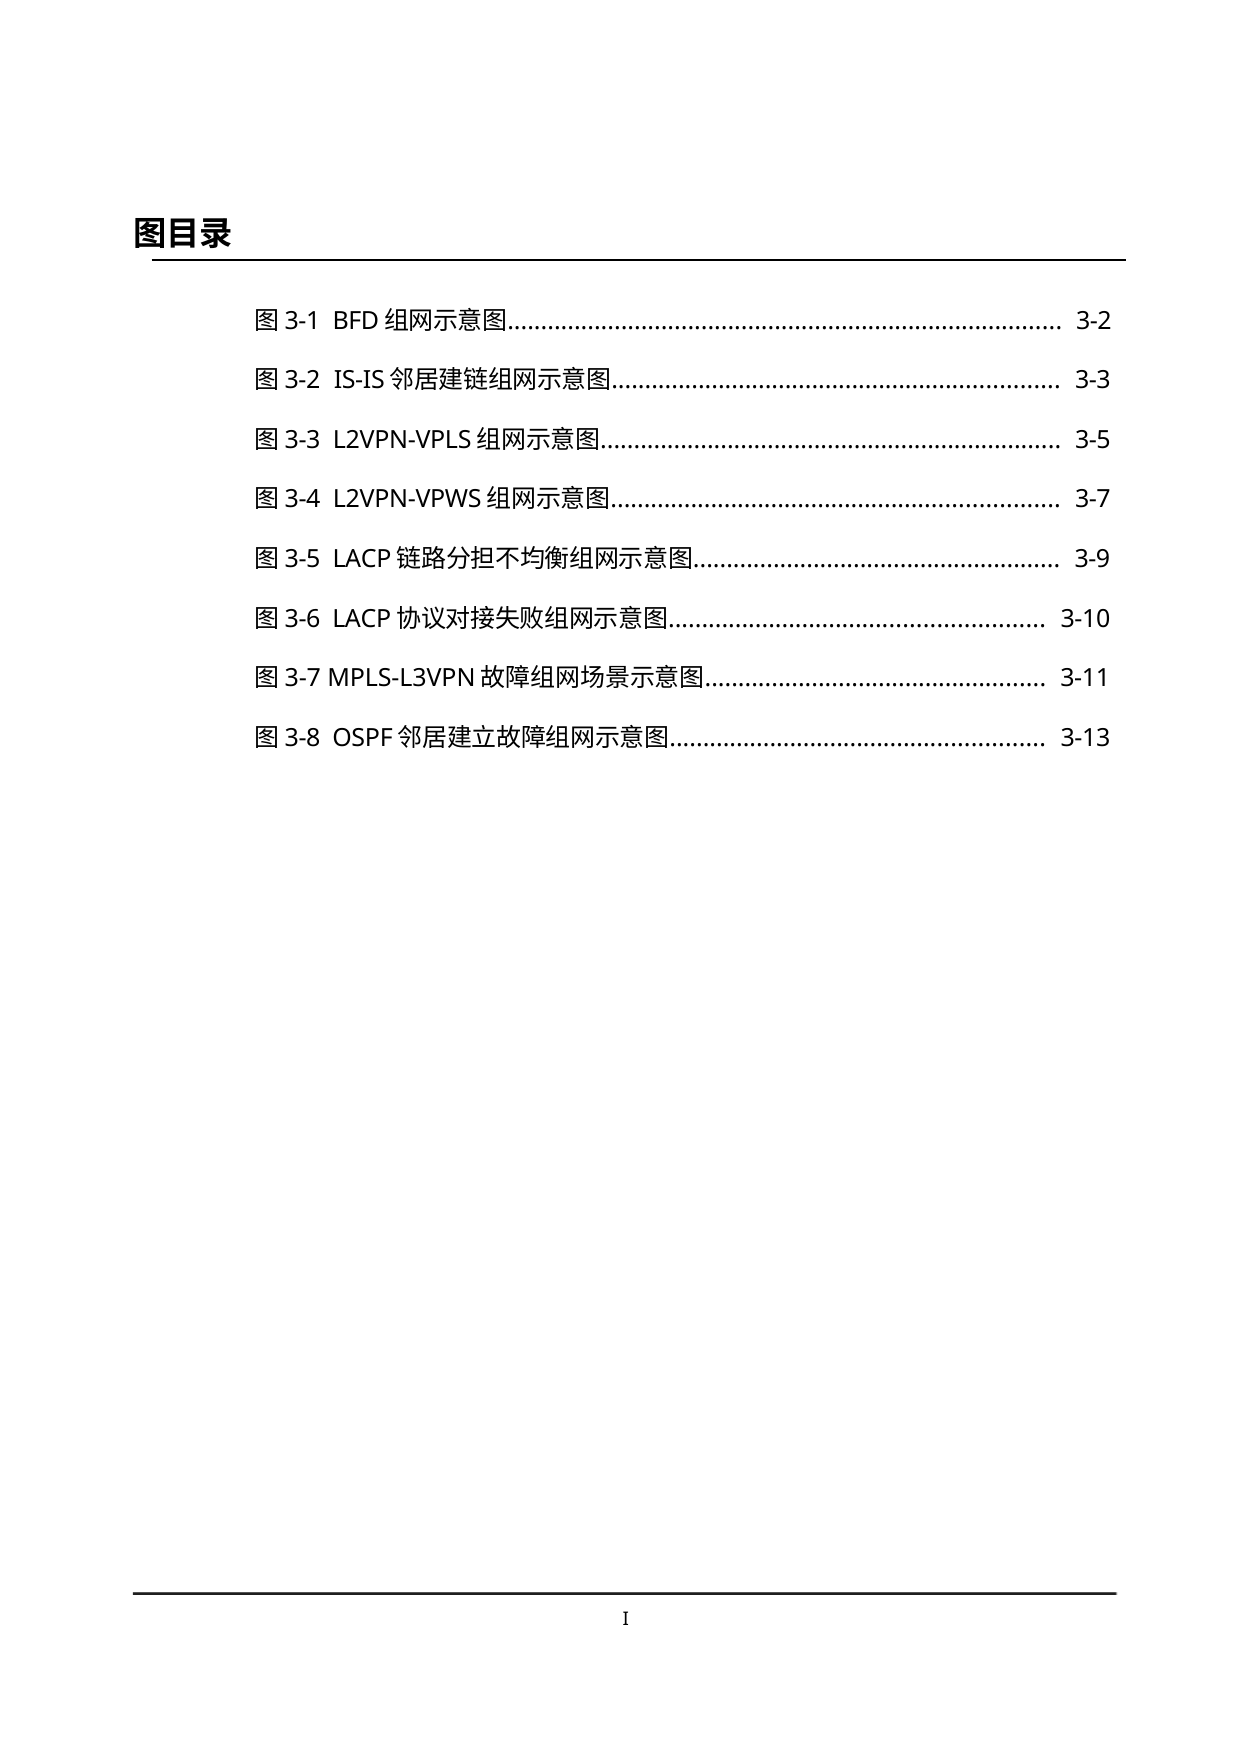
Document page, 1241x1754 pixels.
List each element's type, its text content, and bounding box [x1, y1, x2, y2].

subtitle 图目录 [133, 209, 1118, 255]
